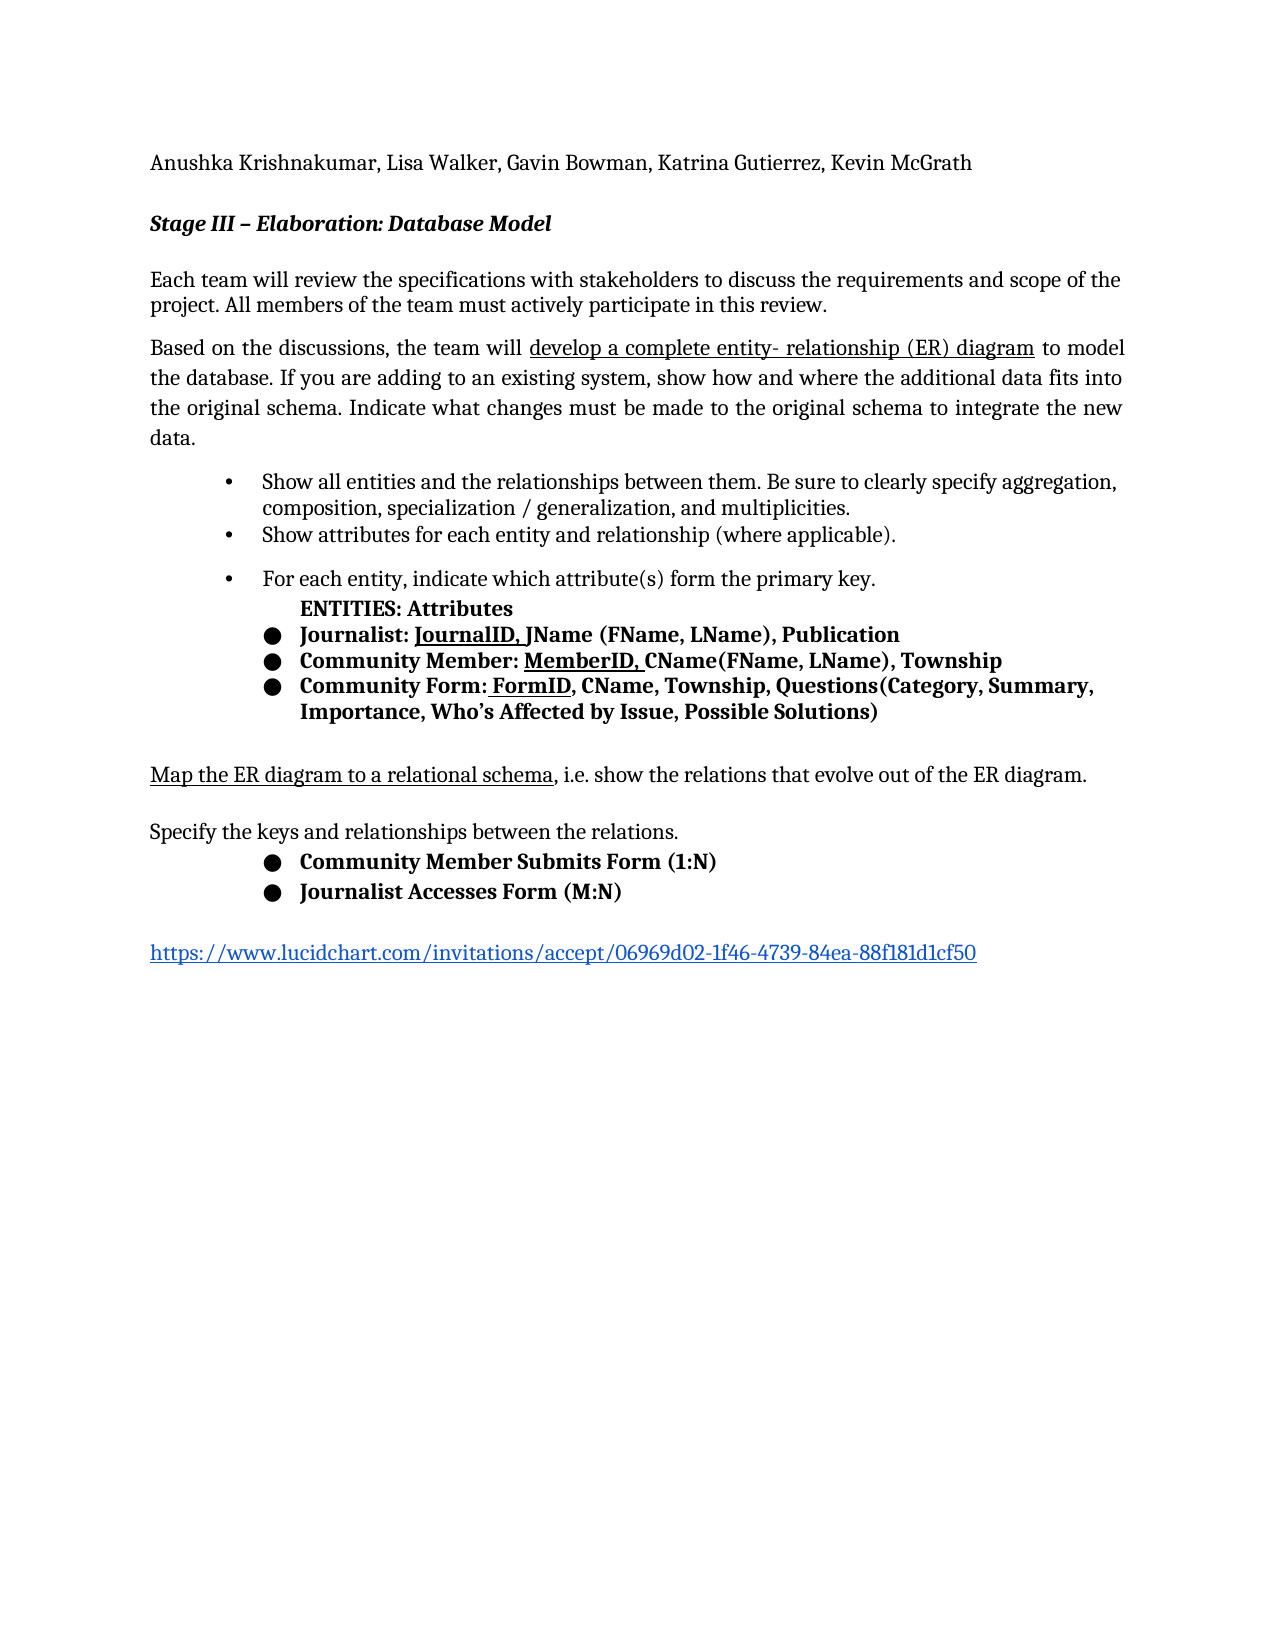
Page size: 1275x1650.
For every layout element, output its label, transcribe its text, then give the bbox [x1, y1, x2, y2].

text • Show attributes for each entity and relationship (where applicable). [225, 521, 1125, 548]
text Stage III – Elaboration: Database Model [150, 210, 1125, 237]
text Anushka Krishnakumar, Lisa Walker, Gavin Bowman, Katrina Gutierrez, Kevin McGrath [150, 150, 1125, 176]
text Each team will review the specifications with stakeholders to discuss the requirements and scope of the project. All members of the team must actively participate in this review. [150, 267, 1123, 318]
text • For each entity, indicate which attribute(s) form the primary key. [225, 565, 1125, 592]
text Specify the keys and relationships between the relations. [150, 819, 1125, 845]
list Journalist Accesses Form (M:N) [262, 879, 1125, 906]
text • Show all entities and the relationships between them. Be sure to clearly specify aggregation, composition, specialization / generalization, and multiplicities. [225, 468, 1123, 521]
list Community Member: MemberID, CName(FName, LName), Township [262, 648, 1123, 673]
text Based on the discussions, the team will develop a complete entity- relationship (ER) diagram to model the database. If you are adding to an existing system, show how and where the additional data fits into the original schema. Indicate what changes must be made to the original schema to integrate the new data. [150, 334, 1125, 451]
list Community Member Submits Form (1:N) [262, 849, 1125, 875]
text https://www.lucidchart.com/invitations/accept/06969d02-1f46-4739-84ea-88f181d1cf50 [150, 939, 1125, 966]
text Map the ER diagram to a relational schema, i.e. show the relations that evolve out of the ER diagram. [150, 762, 1125, 788]
list Community Form: FormID, CName, Township, Questions(Category, Summary, Importance, Who’s Affected by Issue, Possible Solutions) [262, 673, 1123, 725]
text ENTITIES: Attributes [300, 596, 1123, 622]
list Journalist: JournalID, JName (FName, LName), Publication [262, 622, 1123, 648]
